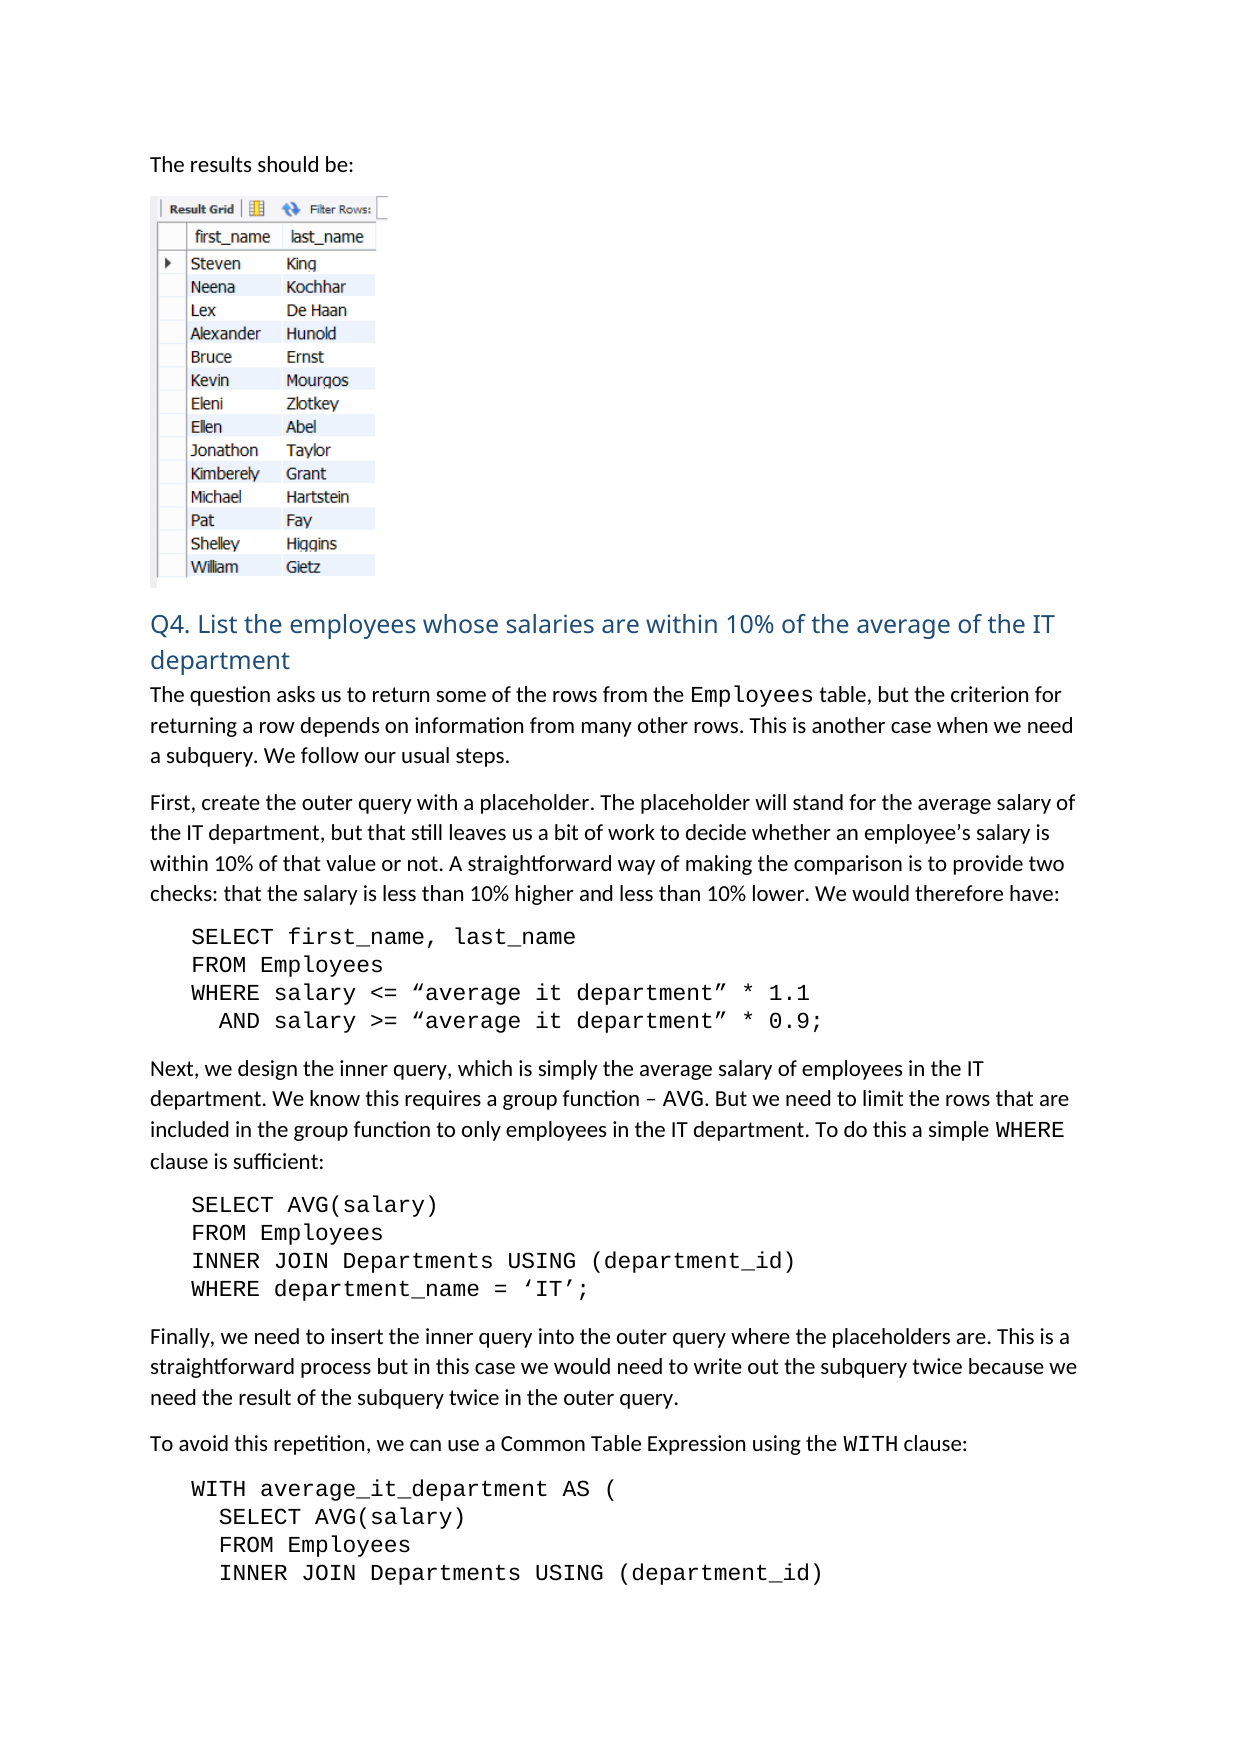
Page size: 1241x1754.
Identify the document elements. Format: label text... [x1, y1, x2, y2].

text Next, we design the inner query, which is simply the average salary of employees in the IT department. We know this requires a group function – AVG. But we need to limit the rows that are included in the group function to only employees in the IT department. To do this a simple WHERE clause is sufficient: [150, 1054, 1090, 1175]
text FROM Employees [150, 1533, 1090, 1559]
text SELECT first_name, last_name [150, 926, 1090, 952]
text WHERE department_name = ‘IT’; [150, 1278, 1090, 1303]
text FROM Employees [150, 1222, 1090, 1248]
text First, create the outer query with a placeholder. The placeholder will stand for the average salary of the IT department, but that still leaves us a bit of work to decide whether an employee’s salary is within 10% of that value or not. A straightforward way of making the comparison is to provide two checks: that the salary is less than 10% higher and less than 10% lower. We would therefore have: [150, 788, 1090, 907]
text SELECT AVG(salary) [150, 1194, 1090, 1220]
text WHERE salary <= “average it department” * 1.1 [150, 982, 1090, 1007]
picture [150, 196, 388, 588]
text To avoid this repetition, we can use a Common Table Expression using the WITH clause: [150, 1429, 1090, 1459]
text INNER JOIN Departments USING (department_id) [150, 1561, 1090, 1587]
text The results should be: [150, 150, 1090, 178]
text AND salary >= “average it department” * 0.9; [150, 1009, 1090, 1035]
text FROM Employees [150, 954, 1090, 979]
subtitle Q4. List the employees whose salaries are within 10% of the average of the IT department [150, 606, 1090, 677]
text The question asks us to return some of the rows from the Employees table, but the criterion for returning a row depends on information from many other rows. This is another case when we need a subquery. We follow our usual steps. [150, 680, 1090, 769]
text INNER JOIN Departments USING (department_id) [150, 1250, 1090, 1276]
text WITH average_it_department AS ( [150, 1478, 1090, 1503]
text Finally, we need to insert the inner query into the outer query where the placeholders are. This is a straightforward process but in this case we would need to write out the subquery twice because we need the result of the subquery twice in the outer query. [150, 1322, 1090, 1411]
text SELECT AVG(salary) [150, 1506, 1090, 1531]
